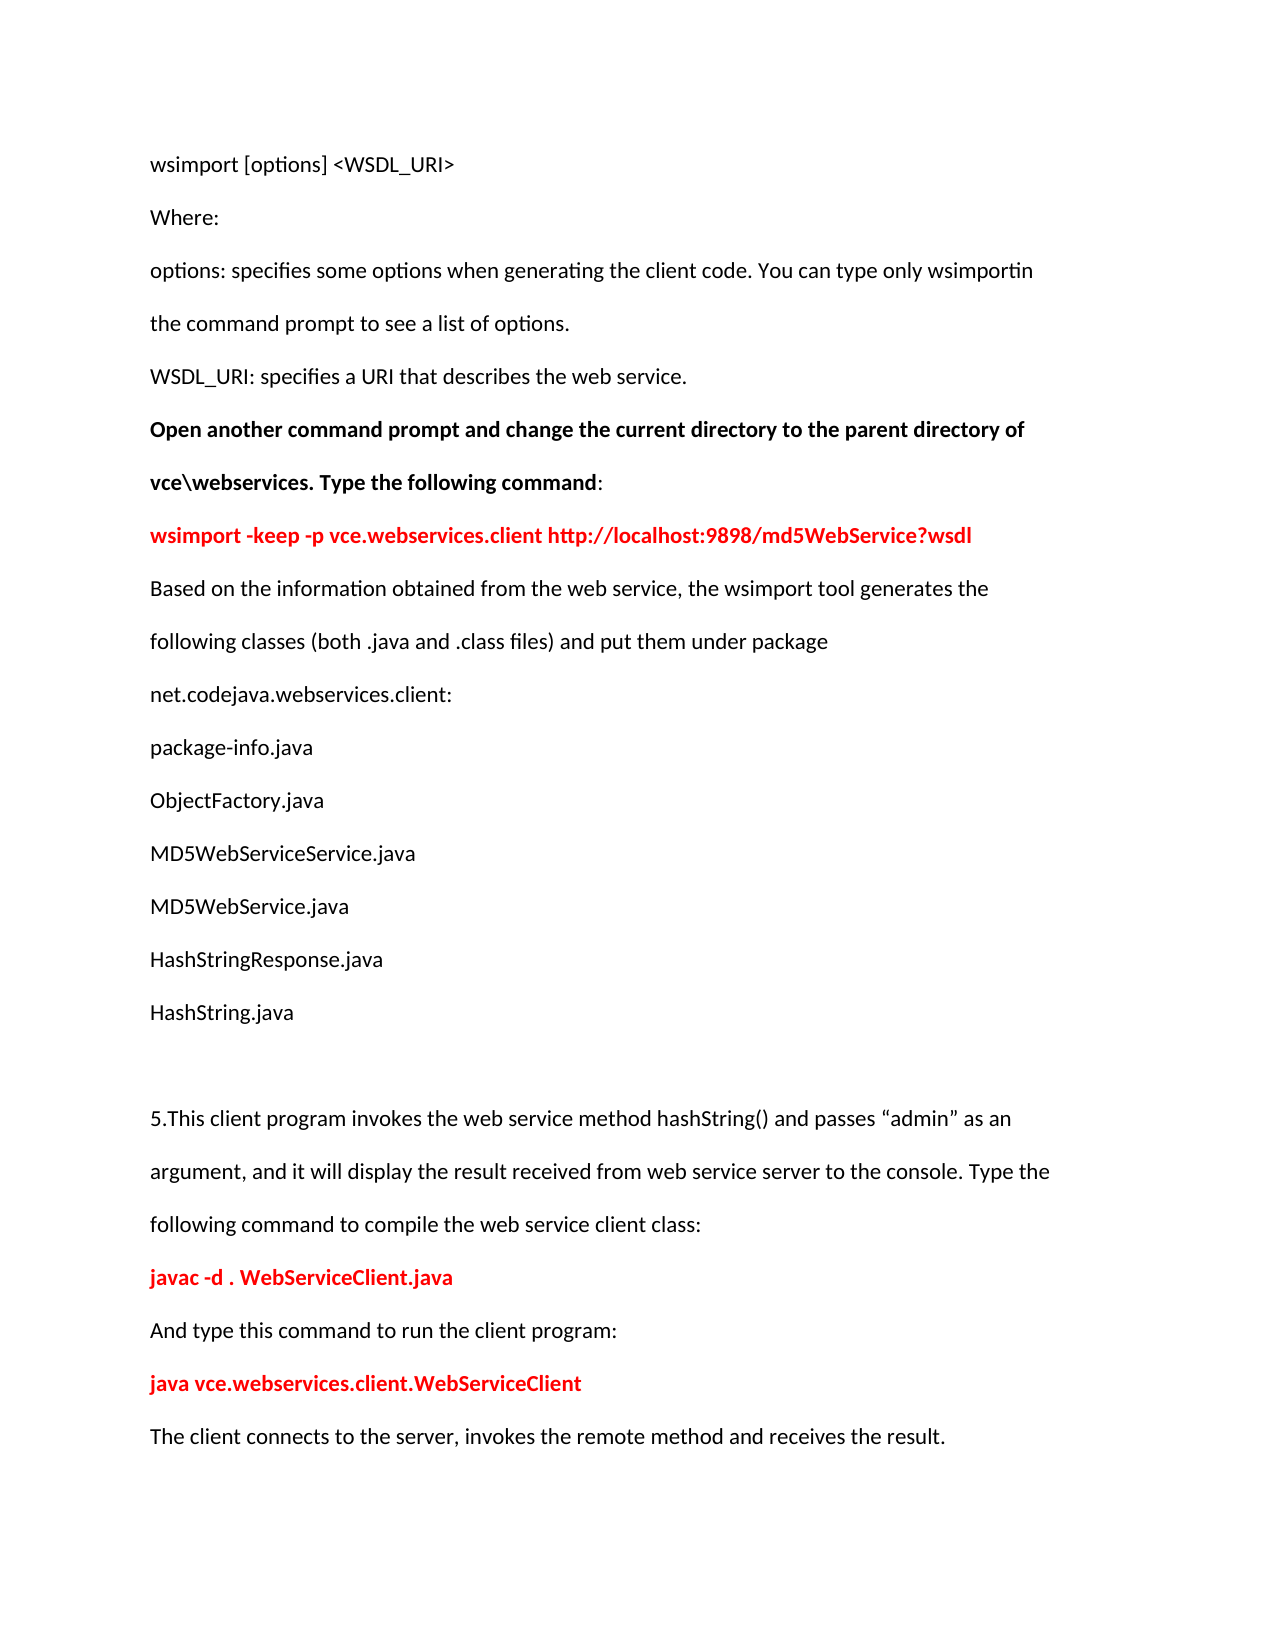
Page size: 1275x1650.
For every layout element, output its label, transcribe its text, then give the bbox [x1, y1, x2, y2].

text ObjectFactory.java [150, 786, 1125, 814]
text the command prompt to see a list of options. [150, 309, 1125, 337]
text options: specifies some options when generating the client code. You can type only wsimportin [150, 256, 1125, 284]
text HashString.java [150, 998, 1125, 1026]
text WSDL_URI: specifies a URI that describes the web service. [150, 362, 1125, 390]
text javac -d . WebServiceClient.java [150, 1263, 1125, 1291]
text java vce.webservices.client.WebServiceClient [150, 1369, 1125, 1397]
text following command to compile the web service client class: [150, 1210, 1125, 1238]
text Based on the information obtained from the web service, the wsimport tool generates the [150, 574, 1125, 602]
text MD5WebService.java [150, 892, 1125, 920]
text wsimport [options] <WSDL_URI> [150, 150, 1125, 178]
text Where: [150, 203, 1125, 231]
text package-info.java [150, 733, 1125, 761]
text 5.This client program invokes the web service method hashString() and passes “admin” as an [150, 1104, 1125, 1132]
text The client connects to the server, invokes the remote method and receives the result. [150, 1422, 1125, 1451]
text And type this command to run the client program: [150, 1316, 1125, 1344]
text wsimport -keep -p vce.webservices.client http://localhost:9898/md5WebService?wsdl [150, 521, 1125, 549]
text following classes (both .java and .class files) and put them under package [150, 627, 1125, 655]
text MD5WebServiceService.java [150, 839, 1125, 867]
text vce\webservices. Type the following command: [150, 468, 1125, 496]
text net.codejava.webservices.client: [150, 680, 1125, 708]
text Open another command prompt and change the current directory to the parent directory of [150, 415, 1125, 443]
text argument, and it will display the result received from web service server to the console. Type the [150, 1157, 1125, 1185]
text HashStringResponse.java [150, 945, 1125, 973]
